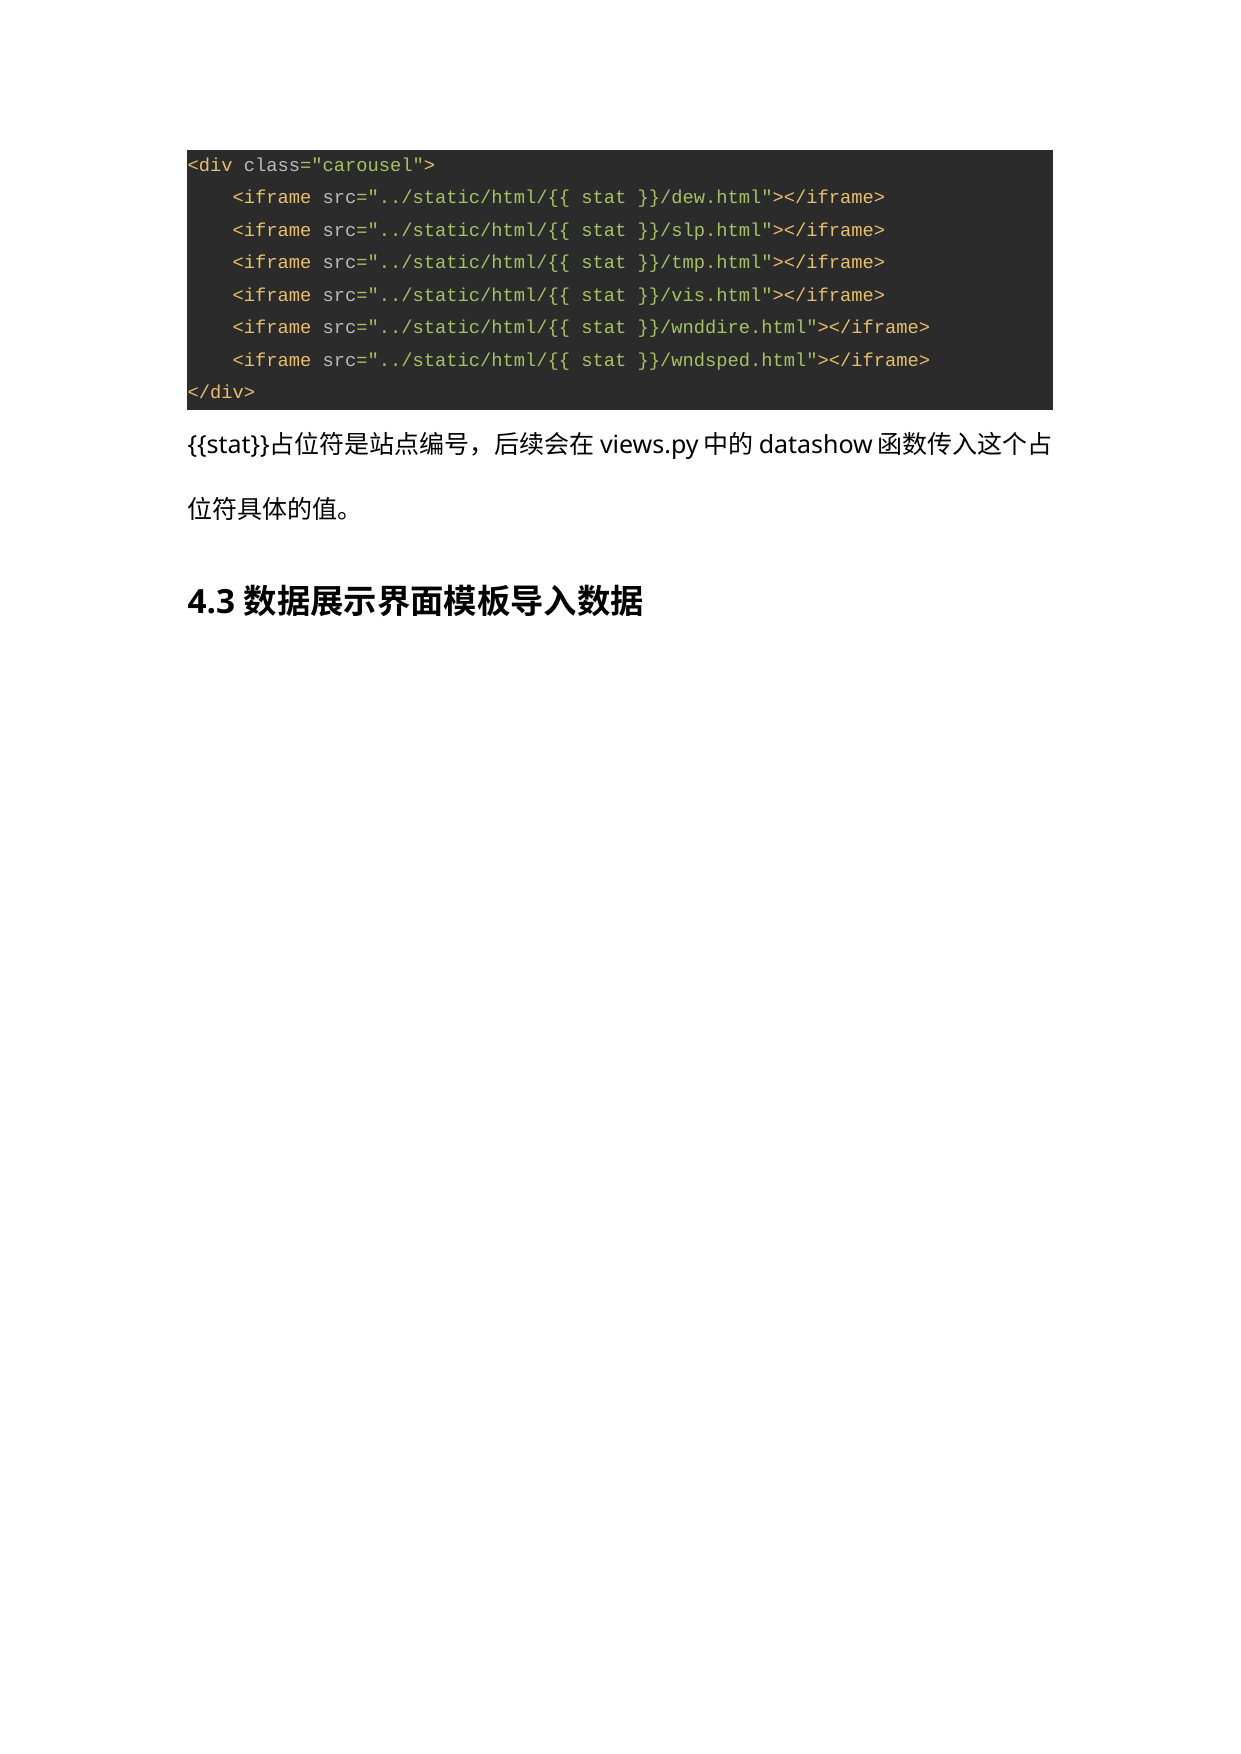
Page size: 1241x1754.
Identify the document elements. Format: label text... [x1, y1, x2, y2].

text {{stat}}占位符是站点编号，后续会在views.py中的datashow函数传入这个占位符具体的值。 [187, 410, 1053, 540]
text <div class="carousel"> <iframe src="../static/html/{{ stat }}/dew.html"></iframe> <iframe src="../static/html/{{ stat }}/slp.html"></iframe> <iframe src="../static/html/{{ stat }}/tmp.html"></iframe> <iframe src="../static/html/{{ stat }}/vis.html"></iframe> <iframe src="../static/html/{{ stat }}/wnddire.html"></iframe> <iframe src="../static/html/{{ stat }}/wndsped.html"></iframe> </div> [187, 150, 1053, 410]
subtitle 4.3 数据展示界面模板导入数据 [187, 567, 1053, 632]
